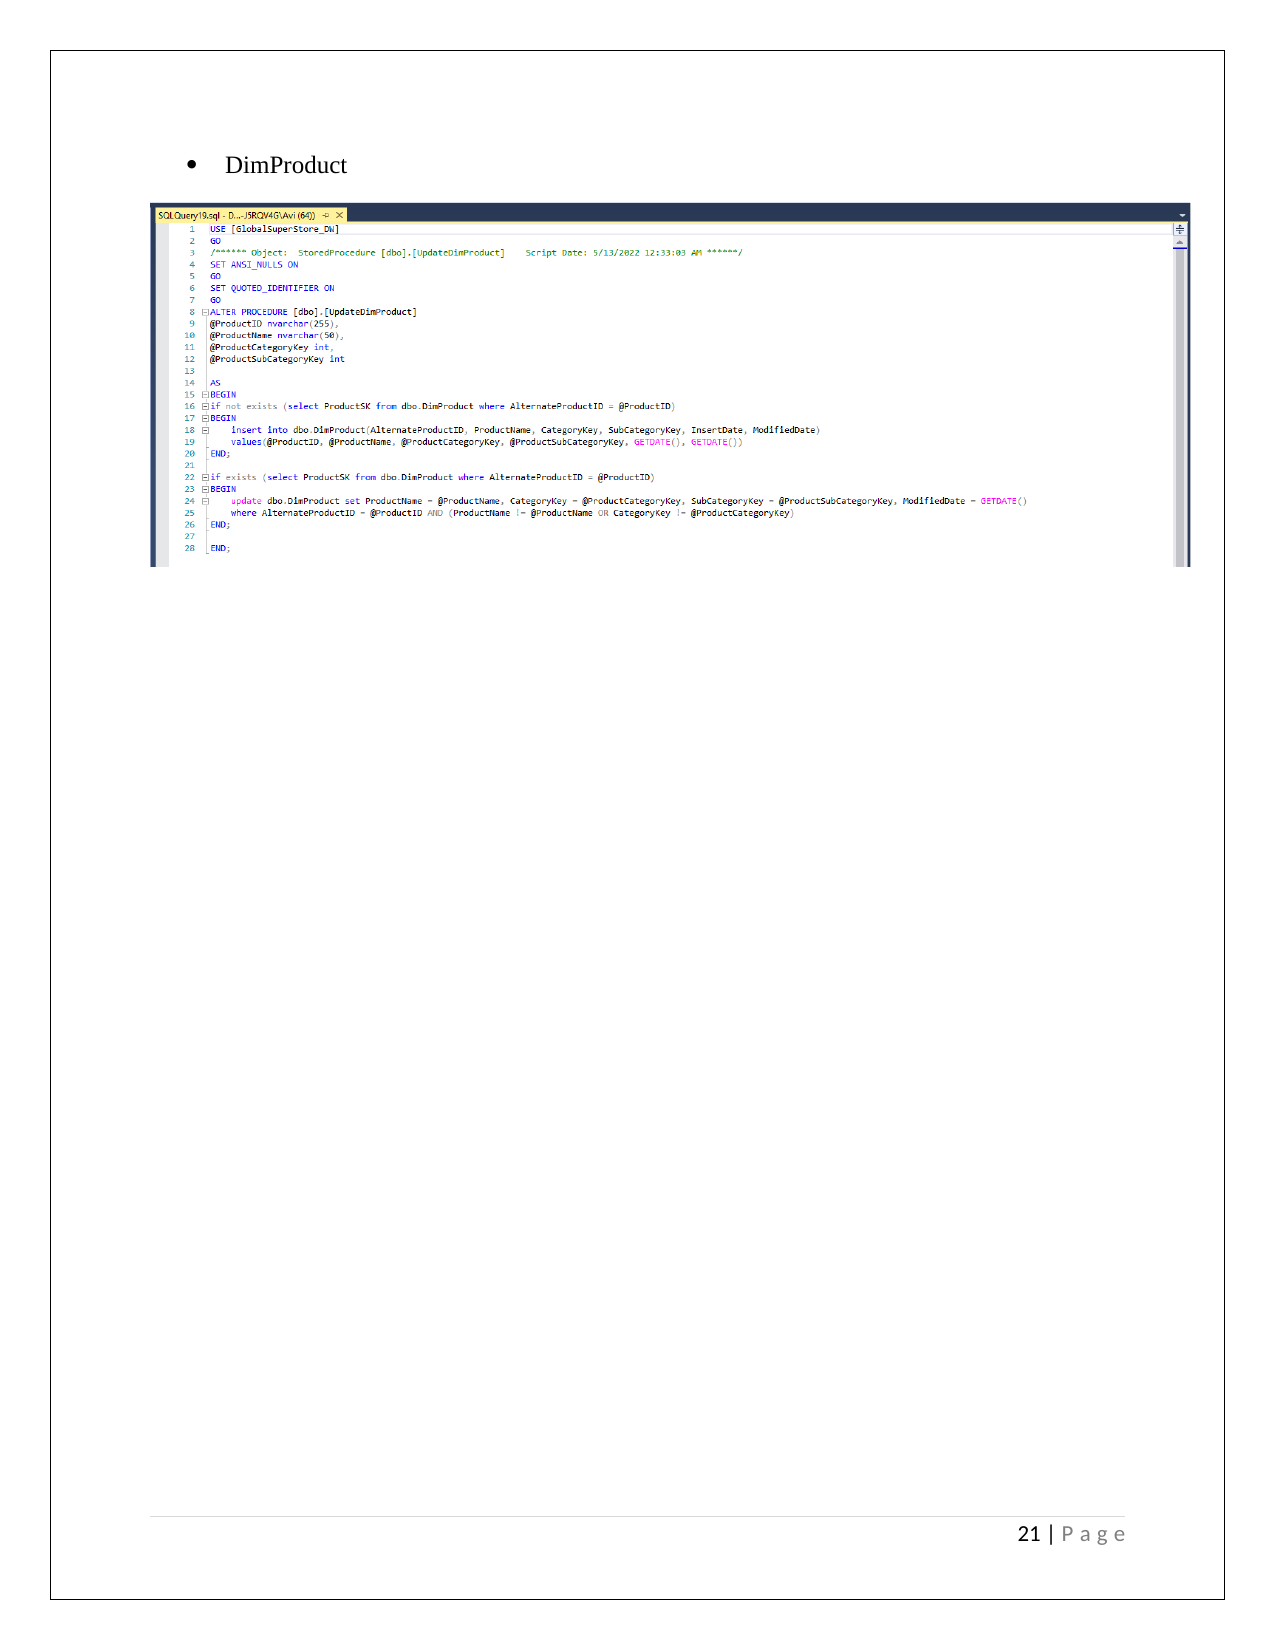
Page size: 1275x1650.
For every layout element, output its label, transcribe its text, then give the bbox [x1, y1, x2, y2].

list DimProduct [187, 150, 1125, 179]
picture [150, 202, 1191, 567]
